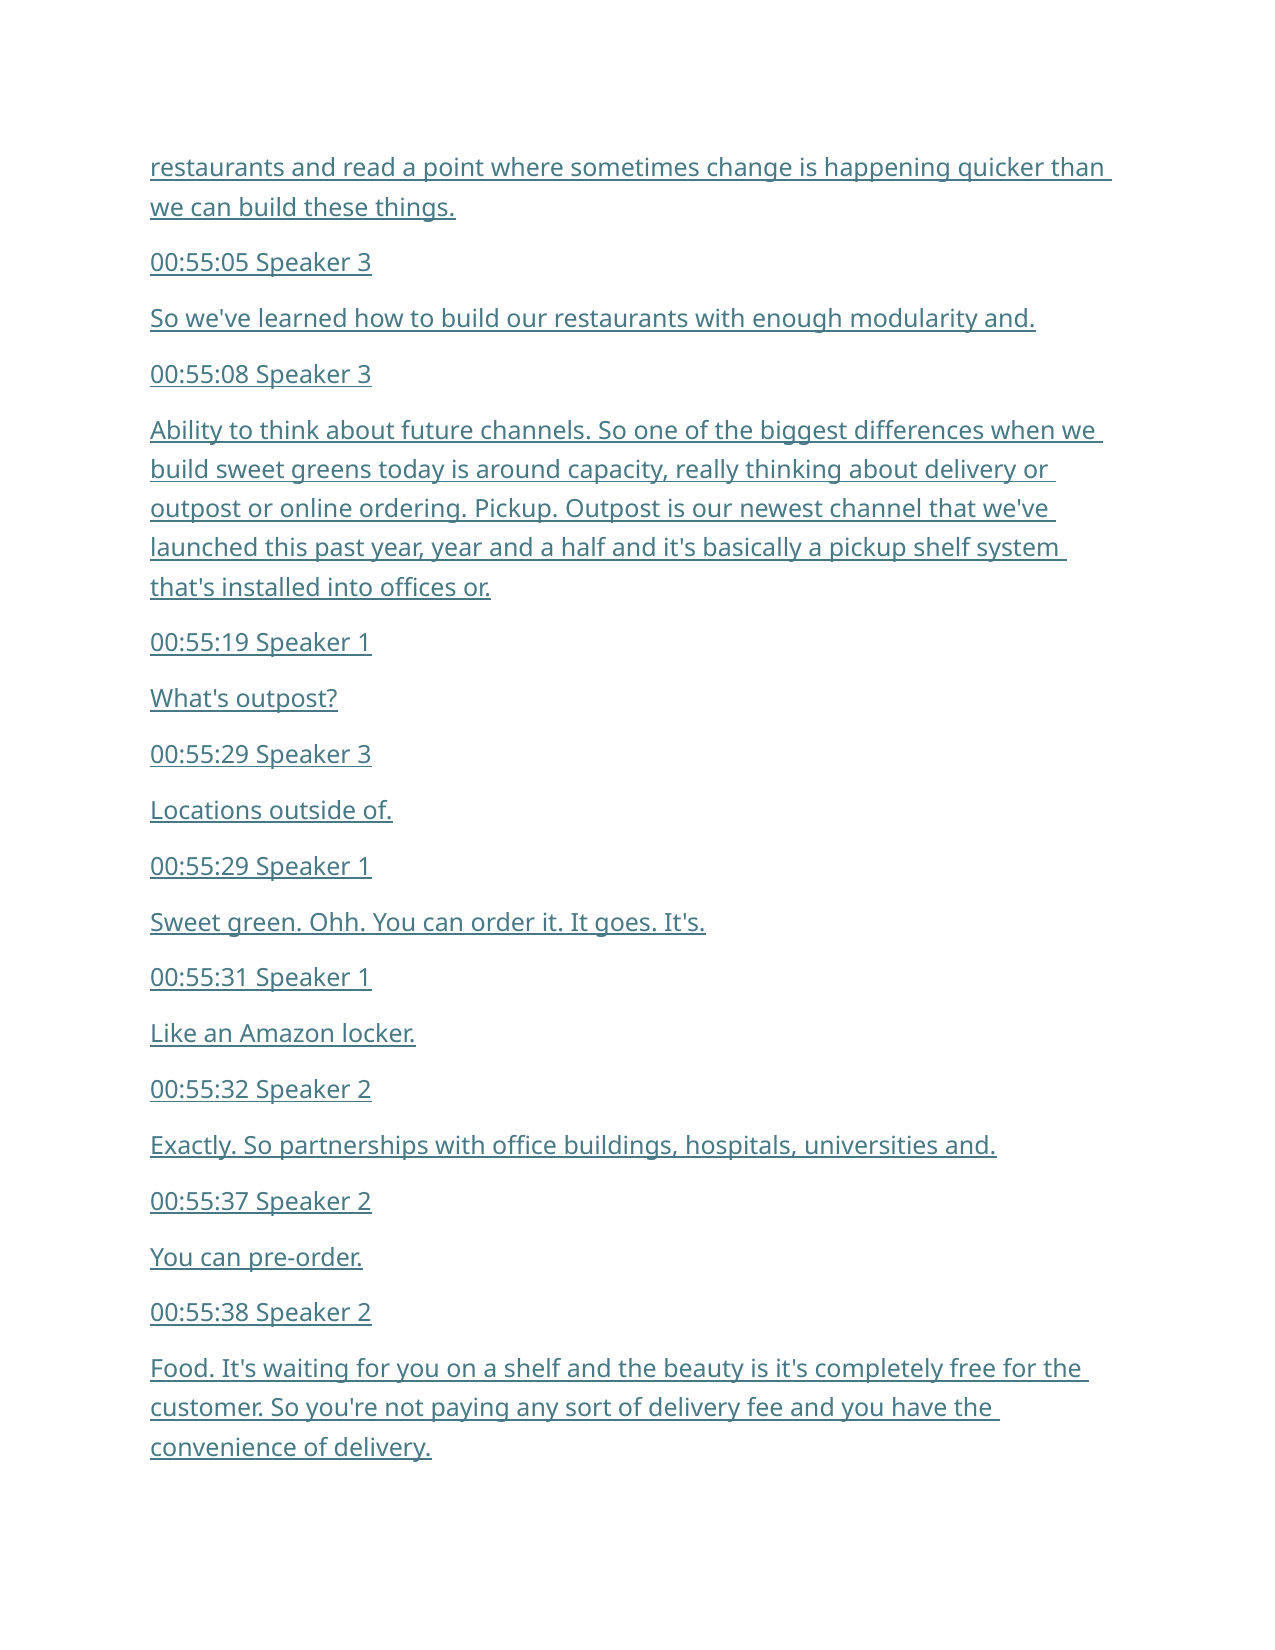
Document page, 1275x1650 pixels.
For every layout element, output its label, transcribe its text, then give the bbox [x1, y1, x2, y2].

text 00:55:32 Speaker 2 [150, 1072, 1125, 1106]
text Exactly. So partnerships with office buildings, hospitals, universities and. [150, 1127, 1125, 1162]
text You can pre-order. [150, 1239, 1125, 1273]
text 00:55:29 Speaker 1 [150, 848, 1125, 882]
text 00:55:38 Speaker 2 [150, 1295, 1125, 1329]
text 00:55:37 Speaker 2 [150, 1183, 1125, 1217]
text Food. It's waiting for you on a shelf and the beauty is it's completely free for the customer. So you're not paying any sort of delivery fee and you have the convenience of delivery. [150, 1351, 1125, 1463]
text 00:55:05 Speaker 3 [150, 245, 1125, 279]
text Locations outside of. [150, 792, 1125, 827]
text 00:55:19 Speaker 1 [150, 625, 1125, 659]
text Like an Amazon locker. [150, 1016, 1125, 1050]
text 00:55:31 Speaker 1 [150, 960, 1125, 994]
text Ability to think about future channels. So one of the biggest differences when we build sweet greens today is around capacity, really thinking about delivery or outpost or online ordering. Pickup. Outpost is our newest channel that we've launched this past year, year and a half and it's basically a pickup shelf system that's installed into offices or. [150, 412, 1125, 603]
text So we've learned how to build our restaurants with enough modularity and. [150, 301, 1125, 335]
text 00:55:08 Speaker 3 [150, 357, 1125, 391]
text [150, 150, 1125, 223]
text 00:55:29 Speaker 3 [150, 737, 1125, 771]
text Sweet green. Ohh. You can order it. It goes. It's. [150, 904, 1125, 938]
text What's outpost? [150, 681, 1125, 715]
